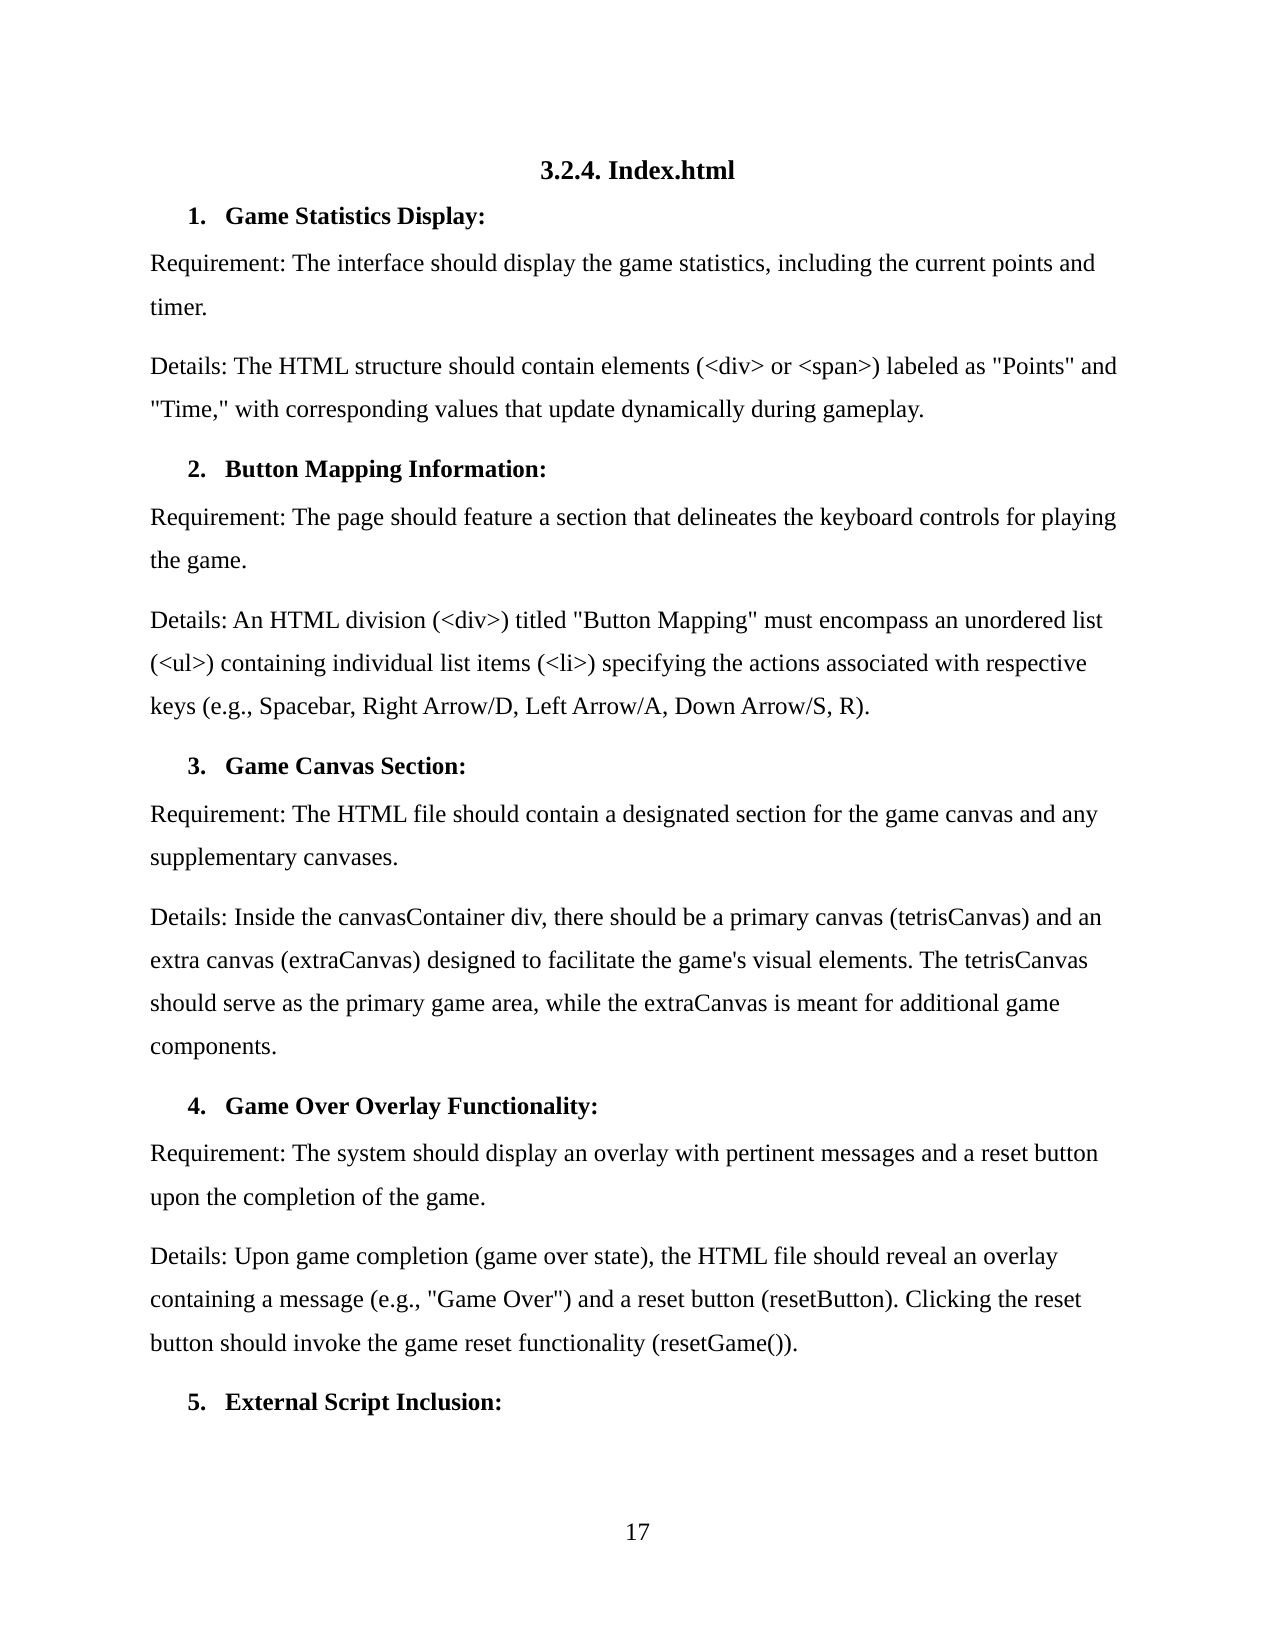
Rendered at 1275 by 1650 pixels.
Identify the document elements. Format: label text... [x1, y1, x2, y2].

list External Script Inclusion: [187, 1387, 1125, 1416]
list Game Statistics Display: [187, 201, 1125, 229]
text Requirement: The page should feature a section that delineates the keyboard controls for playing the game. [150, 502, 1125, 574]
list Game Canvas Section: [187, 751, 1125, 780]
text Requirement: The system should display an overlay with pertinent messages and a reset button upon the completion of the game. [150, 1138, 1125, 1210]
text Details: The HTML structure should contain elements (<div> or <span>) labeled as "Points" and "Time," with corresponding values that update dynamically during gameplay. [150, 351, 1125, 423]
text Details: Upon game completion (game over state), the HTML file should reveal an overlay containing a message (e.g., "Game Over") and a reset button (resetButton). Clicking the reset button should invoke the game reset functionality (resetGame()). [150, 1241, 1125, 1356]
text Requirement: The HTML file should contain a designated section for the game canvas and any supplementary canvases. [150, 799, 1125, 871]
text Details: An HTML division (<div>) titled "Button Mapping" must encompass an unordered list (<ul>) containing individual list items (<li>) specifying the actions associated with respective keys (e.g., Spacebar, Right Arrow/D, Left Arrow/A, Down Arrow/S, R). [150, 605, 1125, 720]
list Button Mapping Information: [187, 454, 1125, 483]
subtitle 3.2.4. Index.html [150, 154, 1125, 185]
text Details: Inside the canvasContainer div, there should be a primary canvas (tetrisCanvas) and an extra canvas (extraCanvas) designed to facilitate the game's visual elements. The tetrisCanvas should serve as the primary game area, while the extraCanvas is meant for additional game components. [150, 902, 1125, 1060]
text Requirement: The interface should display the game statistics, including the current points and timer. [150, 248, 1125, 320]
list Game Over Overlay Functionality: [187, 1091, 1125, 1119]
